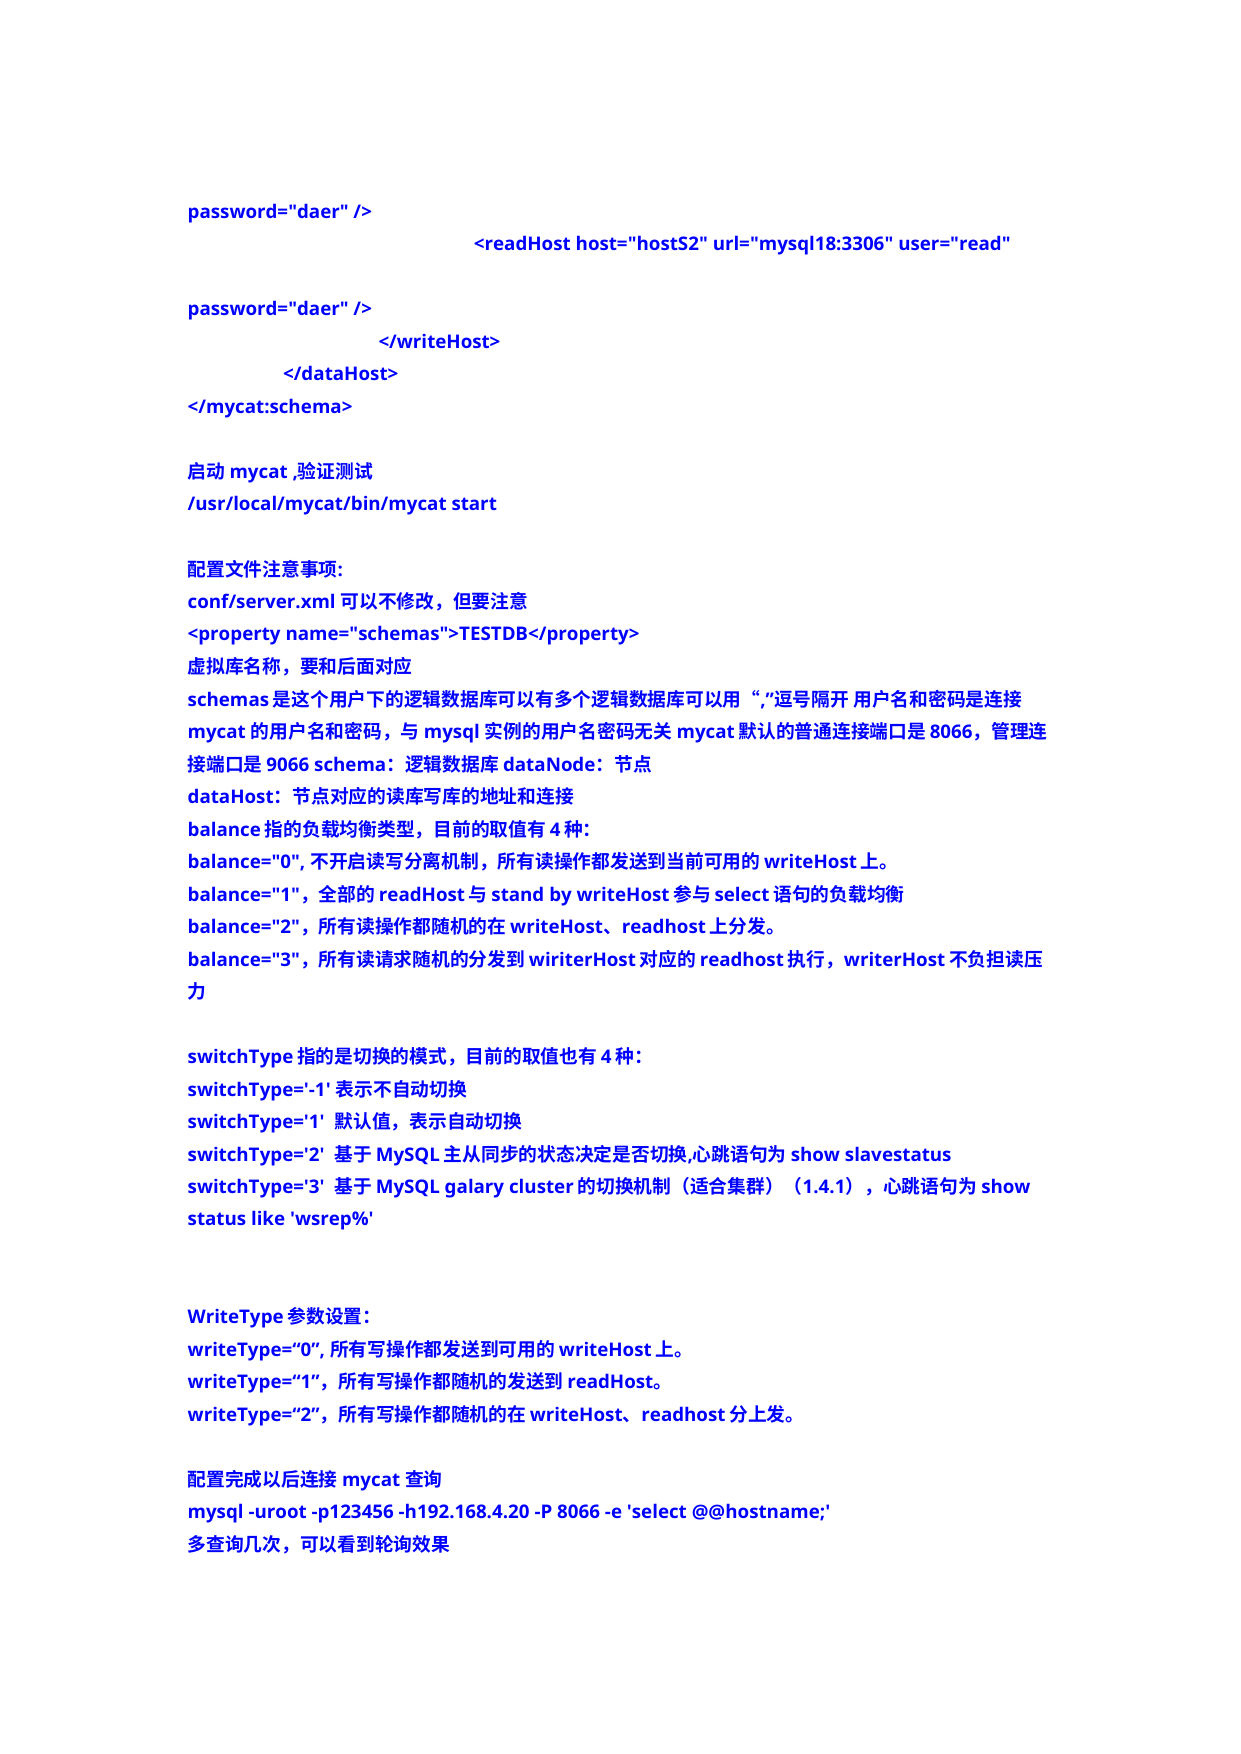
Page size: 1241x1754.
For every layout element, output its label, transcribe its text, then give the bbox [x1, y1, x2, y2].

text balance="0", 不开启读写分离机制，所有读操作都发送到当前可用的writeHost上。 [187, 844, 1053, 877]
text switchType='-1' 表示不自动切换 [187, 1072, 1053, 1104]
text writeType=“2”，所有写操作都随机的在writeHost、readhost分上发。 [187, 1397, 1053, 1429]
text 多查询几次，可以看到轮询效果 [187, 1527, 1053, 1559]
text password="daer" /> [187, 292, 1053, 324]
text </writeHost> [187, 324, 1053, 357]
text 启动 mycat ,验证测试 [187, 454, 1053, 487]
text schemas是这个用户下的逻辑数据库可以有多个逻辑数据库可以用“,”逗号隔开 用户名和密码是连接 mycat 的用户名和密码，与 mysql 实例的用户名密码无关 mycat默认的普通连接端口是8066，管理连接端口是9066 schema：逻辑数据库 dataNode：节点 [187, 682, 1053, 779]
text switchType='1' 默认值，表示自动切换 [187, 1104, 1053, 1137]
text switchType='2' 基于MySQL主从同步的状态决定是否切换,心跳语句为 show slavestatus [187, 1137, 1053, 1169]
text balance="2"，所有读操作都随机的在writeHost、readhost上分发。 [187, 909, 1053, 942]
text 配置完成以后连接 mycat 查询 [187, 1462, 1053, 1494]
text </dataHost> [187, 357, 1053, 389]
text <readHost host="hostS2" url="mysql18:3306" user="read" [187, 227, 1053, 259]
text conf/server.xml 可以不修改，但要注意 [187, 584, 1053, 617]
text mysql -uroot -p123456 -h192.168.4.20 -P 8066 -e 'select @@hostname;' [187, 1494, 1053, 1527]
text switchType指的是切换的模式，目前的取值也有4种： [187, 1039, 1053, 1072]
text 配置文件注意事项: [187, 552, 1053, 584]
text /usr/local/mycat/bin/mycat start [187, 487, 1053, 519]
text writeType=“1”，所有写操作都随机的发送到readHost。 [187, 1364, 1053, 1397]
text writeType=“0”, 所有写操作都发送到可用的writeHost上。 [187, 1332, 1053, 1364]
text WriteType参数设置： [187, 1299, 1053, 1332]
text dataHost：节点对应的读库写库的地址和连接 [187, 779, 1053, 812]
text balance="3"，所有读请求随机的分发到wiriterHost对应的readhost执行，writerHost不负担读压力 [187, 942, 1053, 1007]
text <property name="schemas">TESTDB</property> [187, 617, 1053, 649]
text balance="1"，全部的readHost与stand by writeHost参与select语句的负载均衡 [187, 877, 1053, 909]
text </mycat:schema> [187, 389, 1053, 422]
text password="daer" /> [187, 194, 1053, 227]
text 虚拟库名称，要和后面对应 [187, 649, 1053, 682]
text balance指的负载均衡类型，目前的取值有4种： [187, 812, 1053, 844]
text switchType='3' 基于MySQL galary cluster的切换机制（适合集群）（1.4.1），心跳语句为 show status like 'wsrep%' [187, 1169, 1053, 1234]
